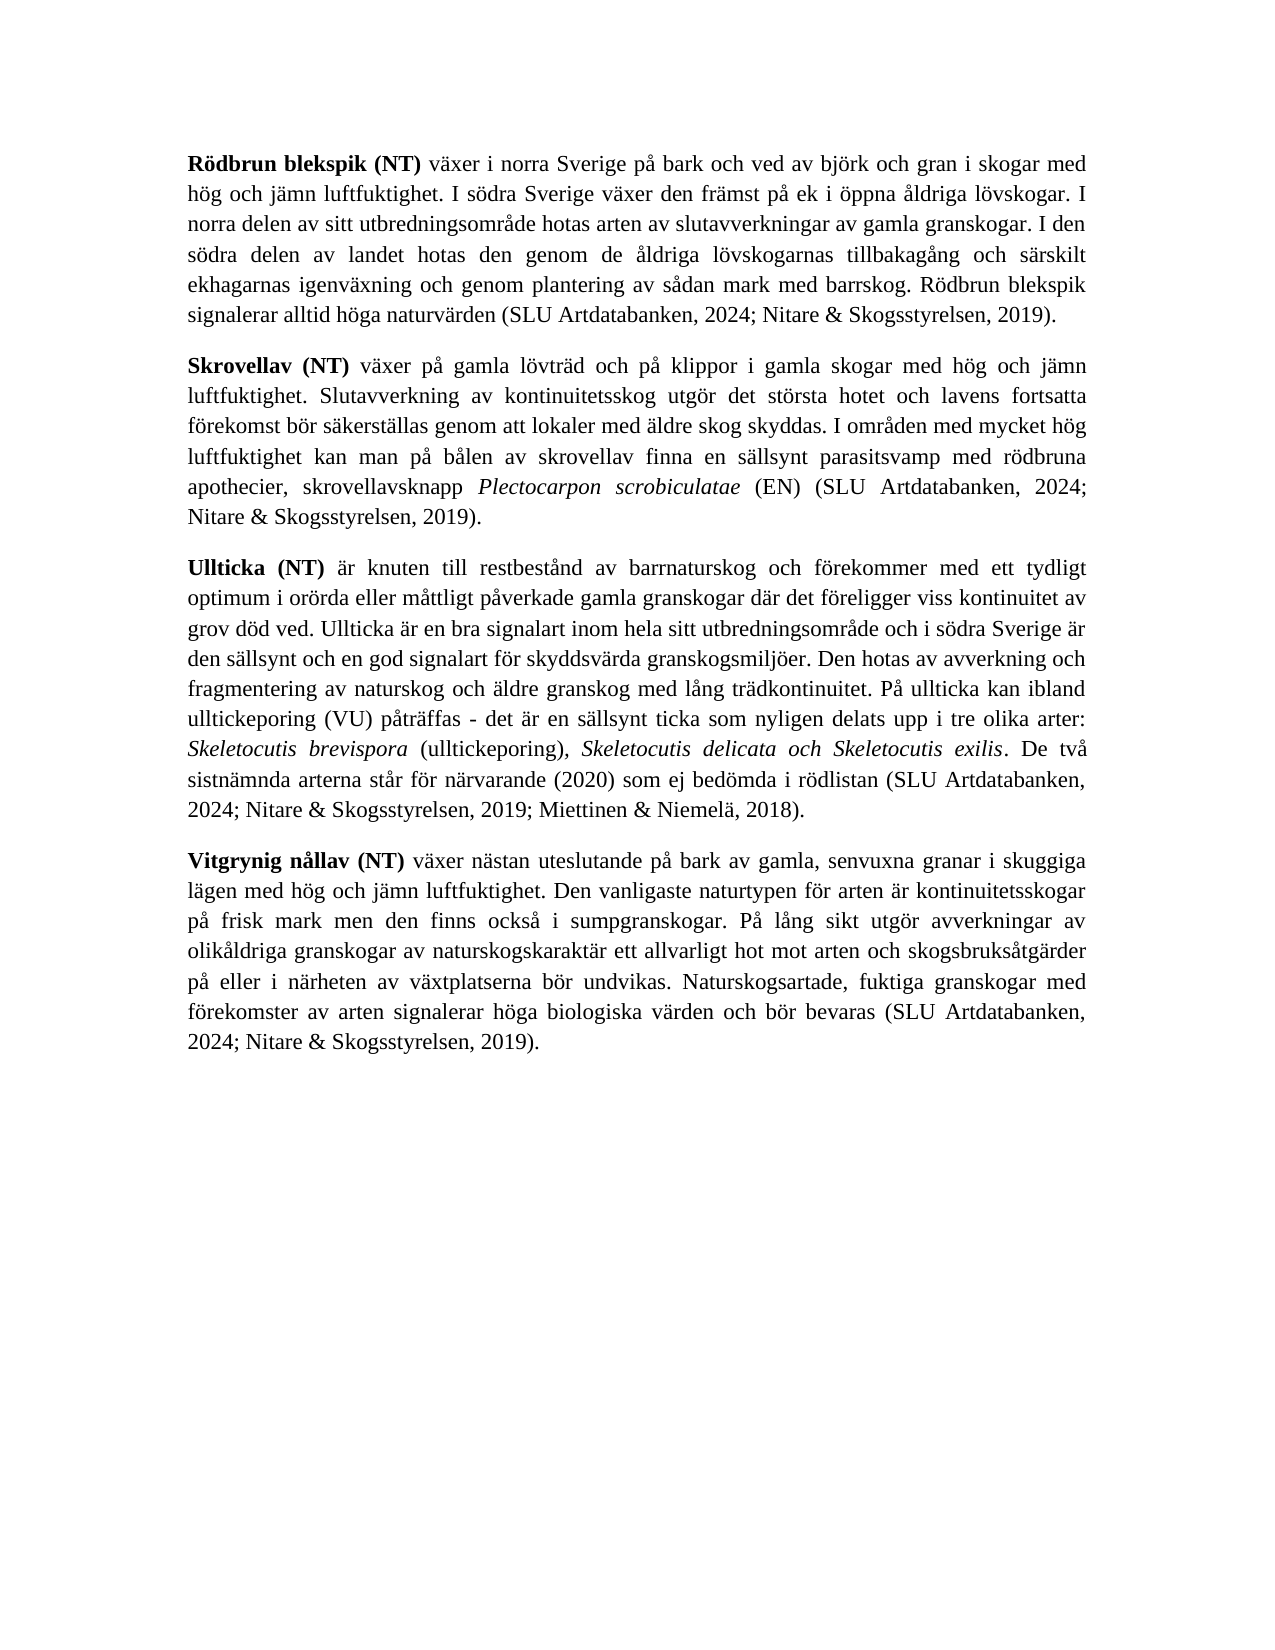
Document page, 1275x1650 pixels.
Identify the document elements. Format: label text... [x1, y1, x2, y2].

text Skrovellav (NT) växer på gamla lövträd och på klippor i gamla skogar med hög och jämn luftfuktighet. Slutavverkning av kontinuitetsskog utgör det största hotet och lavens fortsatta förekomst bör säkerställas genom att lokaler med äldre skog skyddas. I områden med mycket hög luftfuktighet kan man på bålen av skrovellav finna en sällsynt parasitsvamp med rödbruna apothecier, skrovellavsknapp Plectocarpon scrobiculatae (EN) (SLU Artdatabanken, 2024; Nitare & Skogsstyrelsen, 2019). [187, 352, 1087, 529]
text Vitgrynig nållav (NT) växer nästan uteslutande på bark av gamla, senvuxna granar i skuggiga lägen med hög och jämn luftfuktighet. Den vanligaste naturtypen för arten är kontinuitetsskogar på frisk mark men den finns också i sumpgranskogar. På lång sikt utgör avverkningar av olikåldriga granskogar av naturskogskaraktär ett allvarligt hot mot arten och skogsbruksåtgärder på eller i närheten av växtplatserna bör undvikas. Naturskogsartade, fuktiga granskogar med förekomster av arten signalerar höga biologiska värden och bör bevaras (SLU Artdatabanken, 2024; Nitare & Skogsstyrelsen, 2019). [187, 847, 1087, 1054]
text Ullticka (NT) är knuten till restbestånd av barrnaturskog och förekommer med ett tydligt optimum i orörda eller måttligt påverkade gamla granskogar där det föreligger viss kontinuitet av grov död ved. Ullticka är en bra signalart inom hela sitt utbredningsområde och i södra Sverige är den sällsynt och en god signalart för skyddsvärda granskogsmiljöer. Den hotas av avverkning och fragmentering av naturskog och äldre granskog med lång trädkontinuitet. På ullticka kan ibland ulltickeporing (VU) påträffas - det är en sällsynt ticka som nyligen delats upp i tre olika arter: Skeletocutis brevispora (ulltickeporing), Skeletocutis delicata och Skeletocutis exilis. De två sistnämnda arterna står för närvarande (2020) som ej bedömda i rödlistan (SLU Artdatabanken, 2024; Nitare & Skogsstyrelsen, 2019; Miettinen & Niemelä, 2018). [187, 554, 1087, 822]
text Rödbrun blekspik (NT) växer i norra Sverige på bark och ved av björk och gran i skogar med hög och jämn luftfuktighet. I södra Sverige växer den främst på ek i öppna åldriga lövskogar. I norra delen av sitt utbredningsområde hotas arten av slutavverkningar av gamla granskogar. I den södra delen av landet hotas den genom de åldriga lövskogarnas tillbakagång och särskilt ekhagarnas igenväxning och genom plantering av sådan mark med barrskog. Rödbrun blekspik signalerar alltid höga naturvärden (SLU Artdatabanken, 2024; Nitare & Skogsstyrelsen, 2019). [187, 150, 1087, 327]
